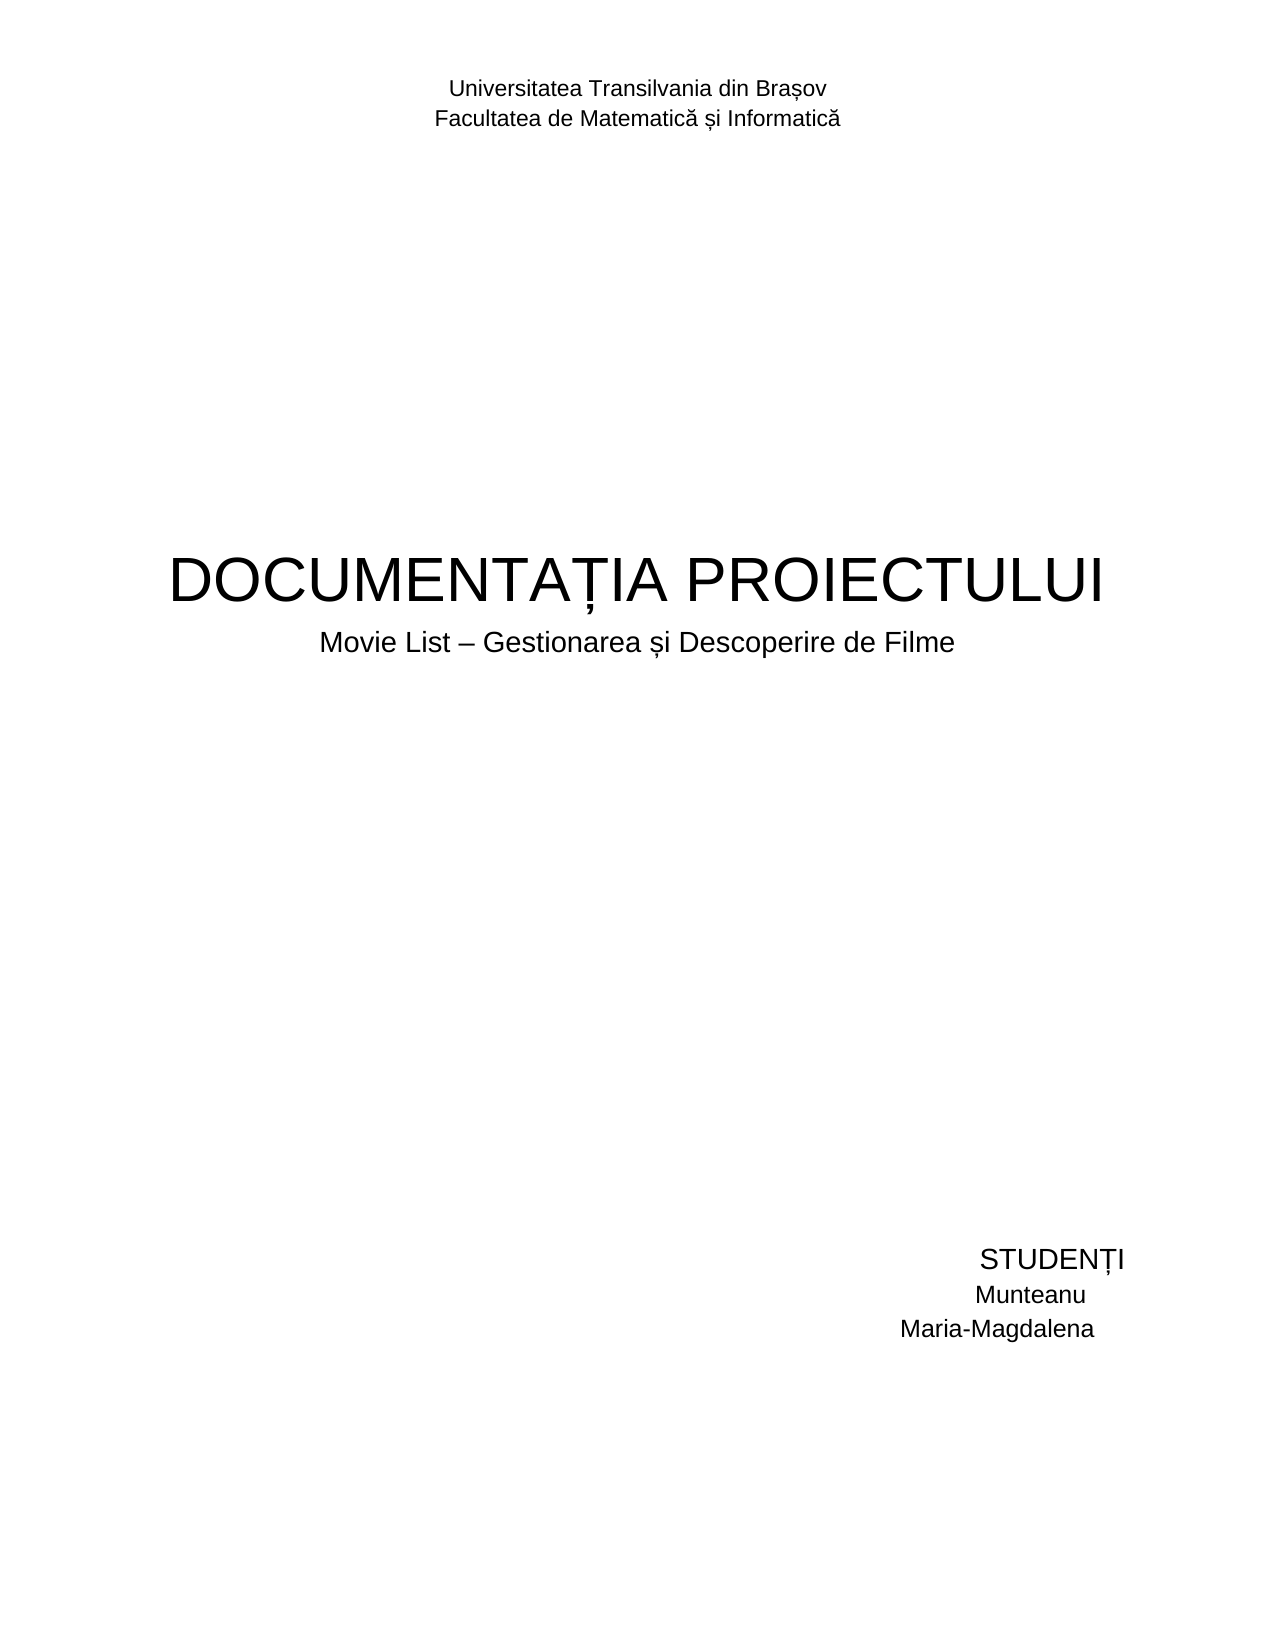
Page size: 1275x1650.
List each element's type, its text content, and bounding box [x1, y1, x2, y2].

text Munteanu Maria-Magdalena [900, 1281, 1125, 1342]
text STUDENȚI [150, 1242, 1125, 1276]
text DOCUMENTAȚIA PROIECTULUI [150, 543, 1125, 614]
text Movie List – Gestionarea și Descoperire de Filme [150, 625, 1125, 659]
